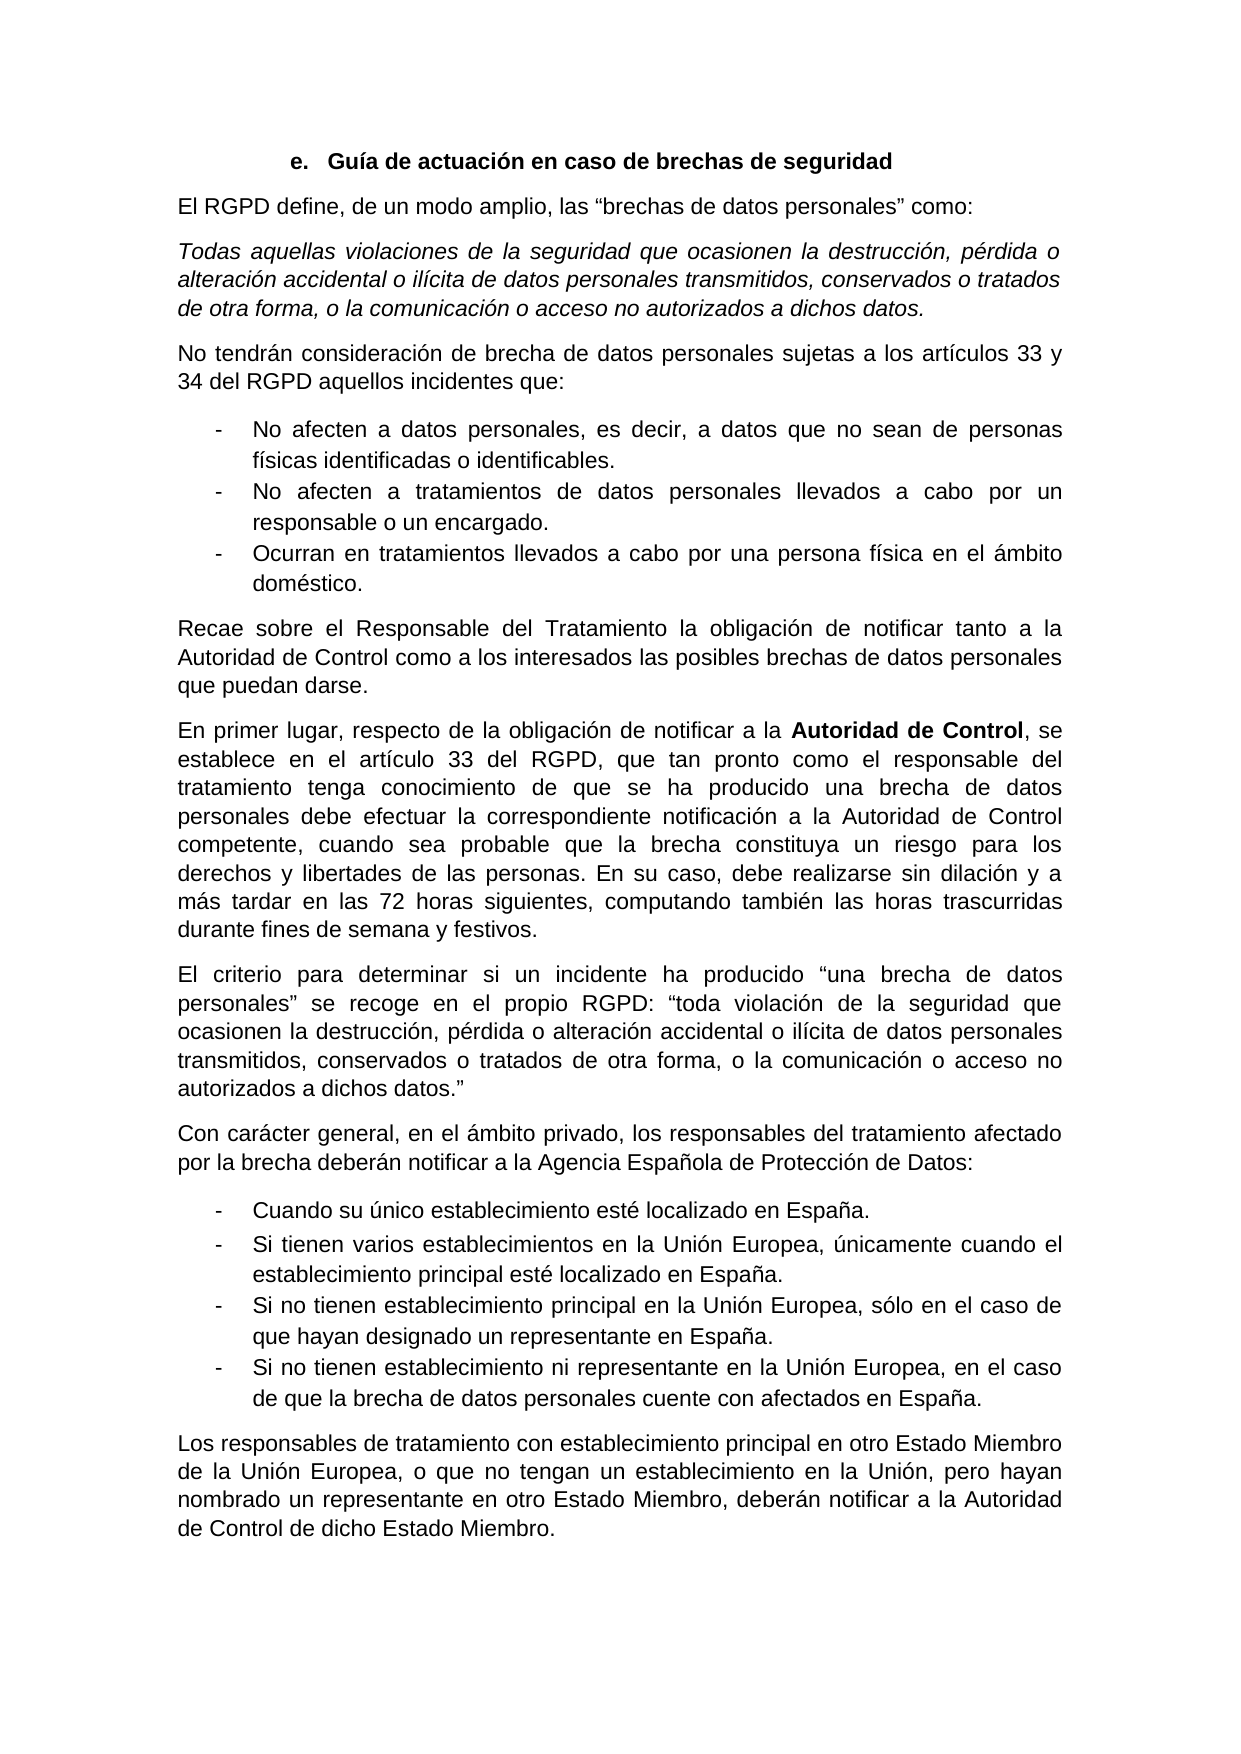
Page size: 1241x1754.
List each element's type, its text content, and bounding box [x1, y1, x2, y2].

list No afecten a datos personales, es decir, a datos que no sean de personas físicas identificadas o identificables. [215, 413, 1063, 473]
text Recae sobre el Responsable del Tratamiento la obligación de notificar tanto a la Autoridad de Control como a los interesados las posibles brechas de datos personales que puedan darse. [177, 615, 1063, 698]
text El criterio para determinar si un incidente ha producido “una brecha de datos personales” se recoge en el propio RGPD: “toda violación de la seguridad que ocasionen la destrucción, pérdida o alteración accidental o ilícita de datos personales transmitidos, conservados o tratados de otra forma, o la comunicación o acceso no autorizados a dichos datos.” [177, 961, 1063, 1102]
text Todas aquellas violaciones de la seguridad que ocasionen la destrucción, pérdida o alteración accidental o ilícita de datos personales transmitidos, conservados o tratados de otra forma, o la comunicación o acceso no autorizados a dichos datos. [177, 238, 1063, 321]
list No afecten a tratamientos de datos personales llevados a cabo por un responsable o un encargado. [215, 475, 1063, 535]
text El RGPD define, de un modo amplio, las “brechas de datos personales” como: [177, 193, 1063, 219]
list Ocurran en tratamientos llevados a cabo por una persona física en el ámbito doméstico. [215, 537, 1063, 597]
list Si no tienen establecimiento ni representante en la Unión Europea, en el caso de que la brecha de datos personales cuente con afectados en España. [215, 1351, 1063, 1411]
list Si no tienen establecimiento principal en la Unión Europea, sólo en el caso de que hayan designado un representante en España. [215, 1289, 1063, 1349]
text No tendrán consideración de brecha de datos personales sujetas a los artículos 33 y 34 del RGPD aquellos incidentes que: [177, 340, 1063, 394]
list Si tienen varios establecimientos en la Unión Europea, únicamente cuando el establecimiento principal esté localizado en España. [215, 1228, 1063, 1287]
text En primer lugar, respecto de la obligación de notificar a la Autoridad de Control, se establece en el artículo 33 del RGPD, que tan pronto como el responsable del tratamiento tenga conocimiento de que se ha producido una brecha de datos personales debe efectuar la correspondiente notificación a la Autoridad de Control competente, cuando sea probable que la brecha constituya un riesgo para los derechos y libertades de las personas. En su caso, debe realizarse sin dilación y a más tardar en las 72 horas siguientes, computando también las horas trascurridas durante fines de semana y festivos. [177, 717, 1063, 943]
text Los responsables de tratamiento con establecimiento principal en otro Estado Miembro de la Unión Europea, o que no tengan un establecimiento en la Unión, pero hayan nombrado un representante en otro Estado Miembro, deberán notificar a la Autoridad de Control de dicho Estado Miembro. [177, 1429, 1063, 1541]
list Guía de actuación en caso de brechas de seguridad [290, 148, 1063, 174]
text Con carácter general, en el ámbito privado, los responsables del tratamiento afectado por la brecha deberán notificar a la Agencia Española de Protección de Datos: [177, 1120, 1063, 1175]
list Cuando su único establecimiento esté localizado en España. [215, 1194, 1063, 1225]
